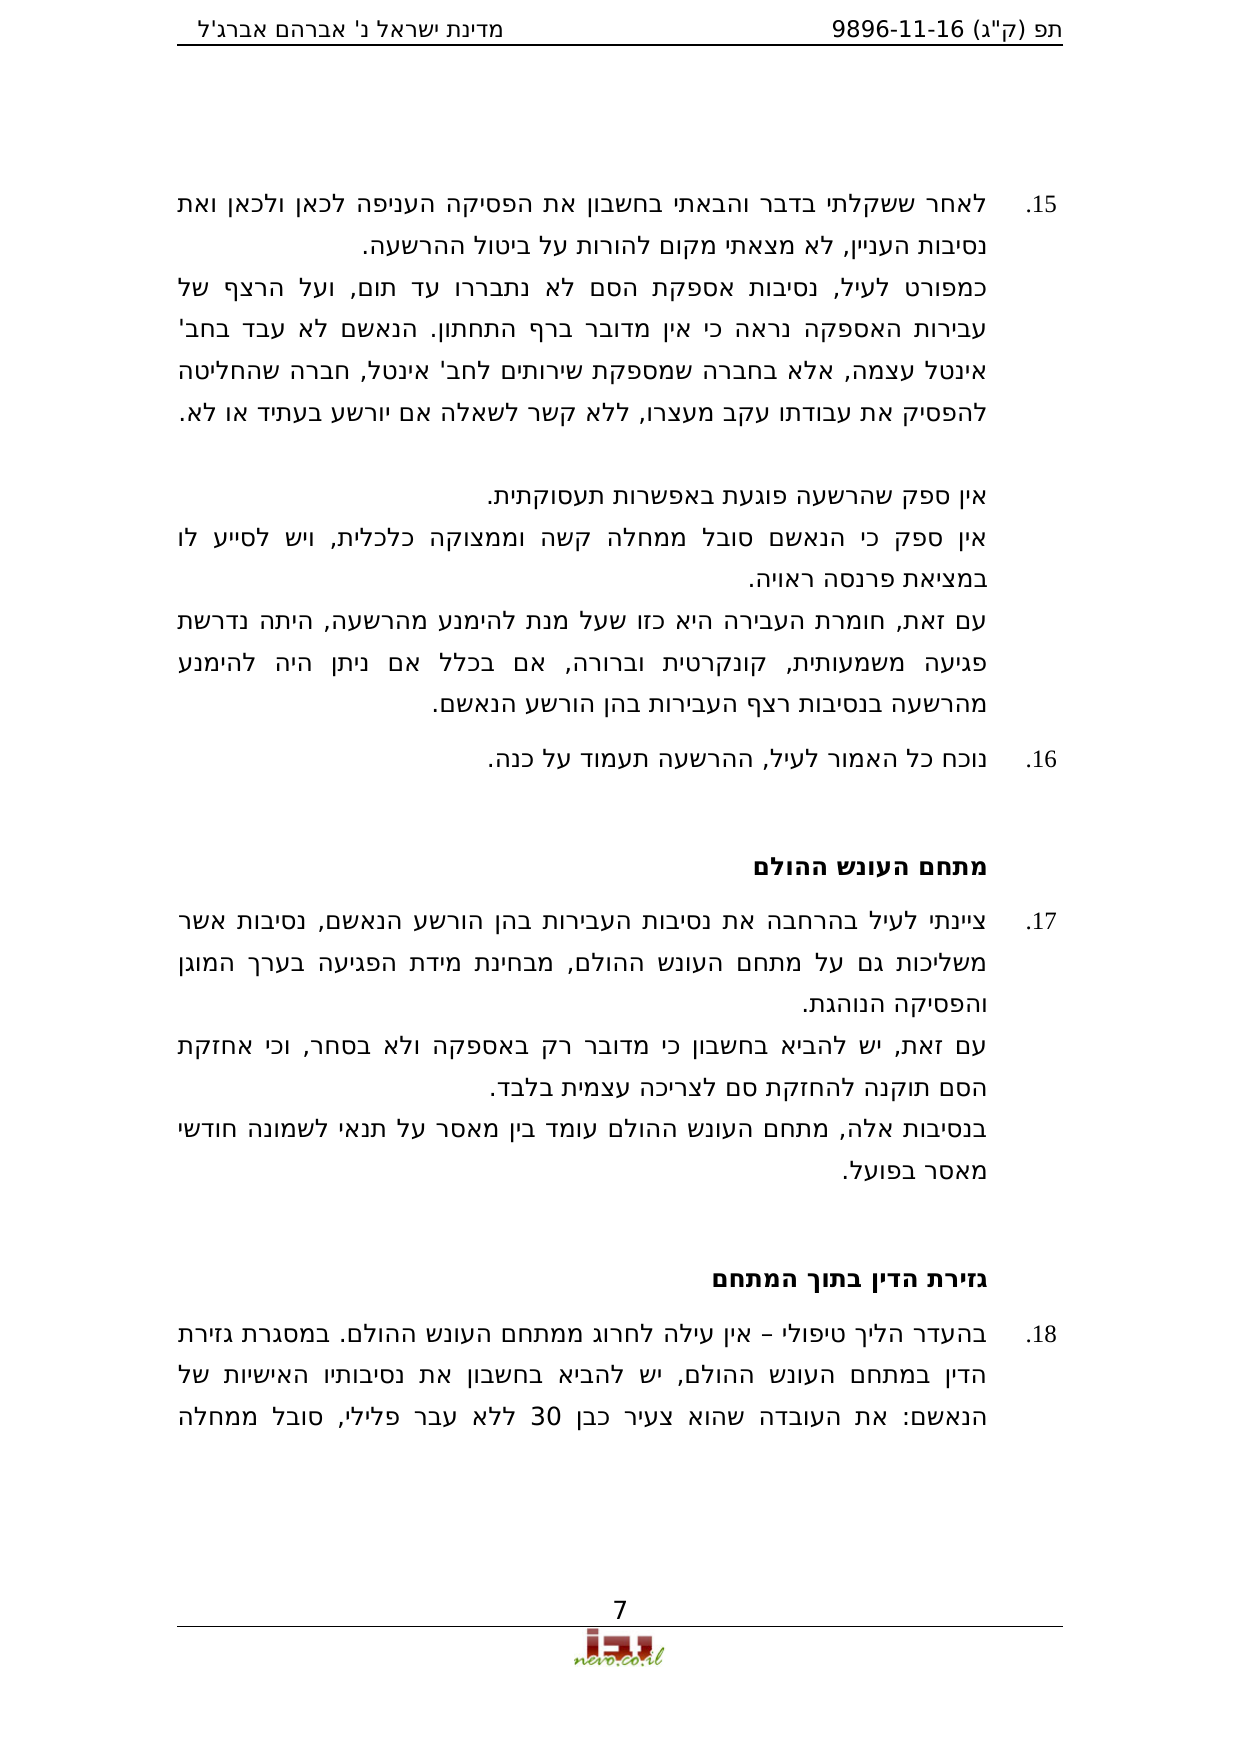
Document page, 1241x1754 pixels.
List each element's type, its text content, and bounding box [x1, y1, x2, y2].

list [177, 1306, 1026, 1431]
list לאחר ששקלתי בדבר והבאתי בחשבון את הפסיקה העניפה לכאן ולכאן ואת נסיבות העניין, לא מצאתי מקום להורות על ביטול ההרשעה. כמפורט לעיל, נסיבות אספקת הסם לא נתבררו עד תום, ועל הרצף של עבירות האספקה נראה כי אין מדובר ברף התחתון. הנאשם לא עבד בחב' אינטל עצמה, אלא בחברה שמספקת שירותים לחב' אינטל, חברה שהחליטה להפסיק את עבודתו עקב מעצרו, ללא קשר לשאלה אם יורשע בעתיד או לא. אין ספק שהרשעה פוגעת באפשרות תעסוקתית. אין ספק כי הנאשם סובל ממחלה קשה וממצוקה כלכלית, ויש לסייע לו במציאת פרנסה ראויה. עם זאת, חומרת העבירה היא כזו שעל מנת להימנע מהרשעה, היתה נדרשת פגיעה משמעותית, קונקרטית וברורה, אם בכלל אם ניתן היה להימנע מהרשעה בנסיבות רצף העבירות בהן הורשע הנאשם. [177, 177, 1026, 719]
list נוכח כל האמור לעיל, ההרשעה תעמוד על כנה. [177, 731, 1026, 773]
text גזירת הדין בתוך המתחם [177, 1252, 988, 1294]
text מתחם העונש ההולם [177, 840, 988, 881]
list ציינתי לעיל בהרחבה את נסיבות העבירות בהן הורשע הנאשם, נסיבות אשר משליכות גם על מתחם העונש ההולם, מבחינת מידת הפגיעה בערך המוגן והפסיקה הנוהגת. עם זאת, יש להביא בחשבון כי מדובר רק באספקה ולא בסחר, וכי אחזקת הסם תוקנה להחזקת סם לצריכה עצמית בלבד. בנסיבות אלה, מתחם העונש ההולם עומד בין מאסר על תנאי לשמונה חודשי מאסר בפועל. [177, 894, 1026, 1186]
picture [574, 1628, 666, 1667]
